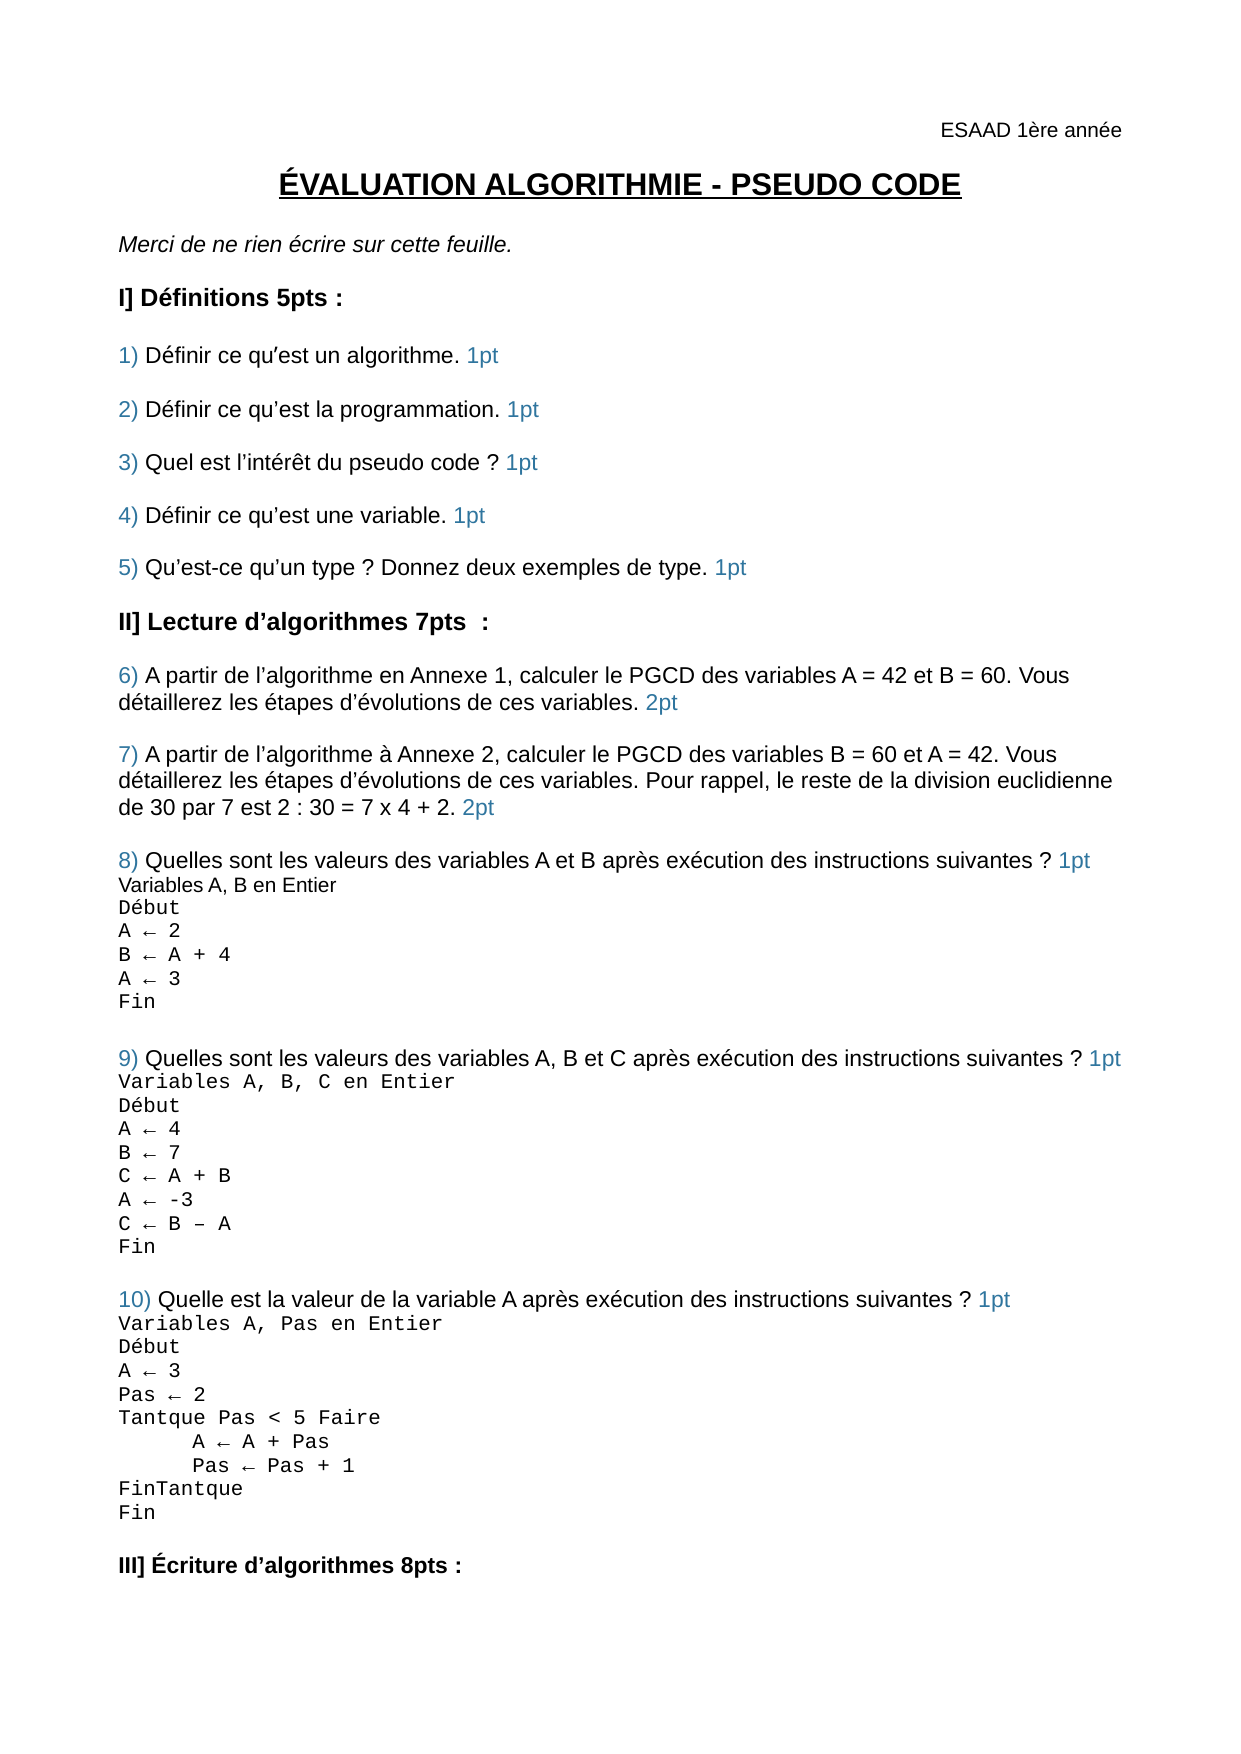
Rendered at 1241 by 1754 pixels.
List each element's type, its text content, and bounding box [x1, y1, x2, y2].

text Début [118, 897, 1122, 921]
text ESAAD 1ère année [118, 118, 1122, 142]
text C ← A + B [118, 1166, 1122, 1189]
text Pas ← 2 [118, 1384, 1122, 1407]
text 9) Quelles sont les valeurs des variables A, B et C après exécution des instructions suivantes ? 1pt [118, 1044, 1122, 1071]
text Tantque Pas < 5 Faire [118, 1407, 1122, 1431]
text Merci de ne rien écrire sur cette feuille. [118, 231, 1122, 257]
text I] Définitions 5pts : [118, 283, 1122, 312]
text 10) Quelle est la valeur de la variable A après exécution des instructions suivantes ? 1pt [118, 1286, 1122, 1313]
text 3) Quel est l’intérêt du pseudo code ? 1pt [118, 449, 1122, 475]
text Variables A, B, C en Entier [118, 1071, 1122, 1094]
text ÉVALUATION ALGORITHMIE - PSEUDO CODE [118, 166, 1122, 202]
text Début [118, 1094, 1122, 1118]
text II] Lecture d’algorithmes 7pts : [118, 607, 1122, 636]
text 1) Définir ce qu’est un algorithme. 1pt [118, 338, 1122, 370]
text 5) Qu’est-ce qu’un type ? Donnez deux exemples de type. 1pt [118, 554, 1122, 581]
text B ← 7 [118, 1142, 1122, 1166]
text A ← 4 [118, 1118, 1122, 1142]
text 4) Définir ce qu’est une variable. 1pt [118, 502, 1122, 528]
text Variables A, B en Entier [118, 873, 1122, 897]
text 8) Quelles sont les valeurs des variables A et B après exécution des instructions suivantes ? 1pt [118, 847, 1122, 873]
text Fin [118, 1236, 1122, 1260]
text Fin [118, 991, 1122, 1015]
text A ← -3 [118, 1189, 1122, 1213]
text Pas ← Pas + 1 [118, 1455, 1122, 1478]
text 6) A partir de l’algorithme en Annexe 1, calculer le PGCD des variables A = 42 et B = 60. Vous détaillerez les étapes d’évolutions de ces variables. 2pt [118, 662, 1122, 715]
text A ← 2 [118, 921, 1122, 944]
text FinTantque [118, 1478, 1122, 1502]
text B ← A + 4 [118, 944, 1122, 968]
text III] Écriture d’algorithmes 8pts : [118, 1552, 1122, 1578]
text A ← 3 [118, 1360, 1122, 1384]
text A ← 3 [118, 968, 1122, 991]
text Variables A, Pas en Entier [118, 1313, 1122, 1336]
text Début [118, 1336, 1122, 1360]
text A ← A + Pas [118, 1431, 1122, 1455]
text Fin [118, 1502, 1122, 1526]
text C ← B – A [118, 1213, 1122, 1236]
text 7) A partir de l’algorithme à Annexe 2, calculer le PGCD des variables B = 60 et A = 42. Vous détaillerez les étapes d’évolutions de ces variables. Pour rappel, le reste de la division euclidienne de 30 par 7 est 2 : 30 = 7 x 4 + 2. 2pt [118, 741, 1122, 820]
text 2) Définir ce qu’est la programmation. 1pt [118, 396, 1122, 422]
